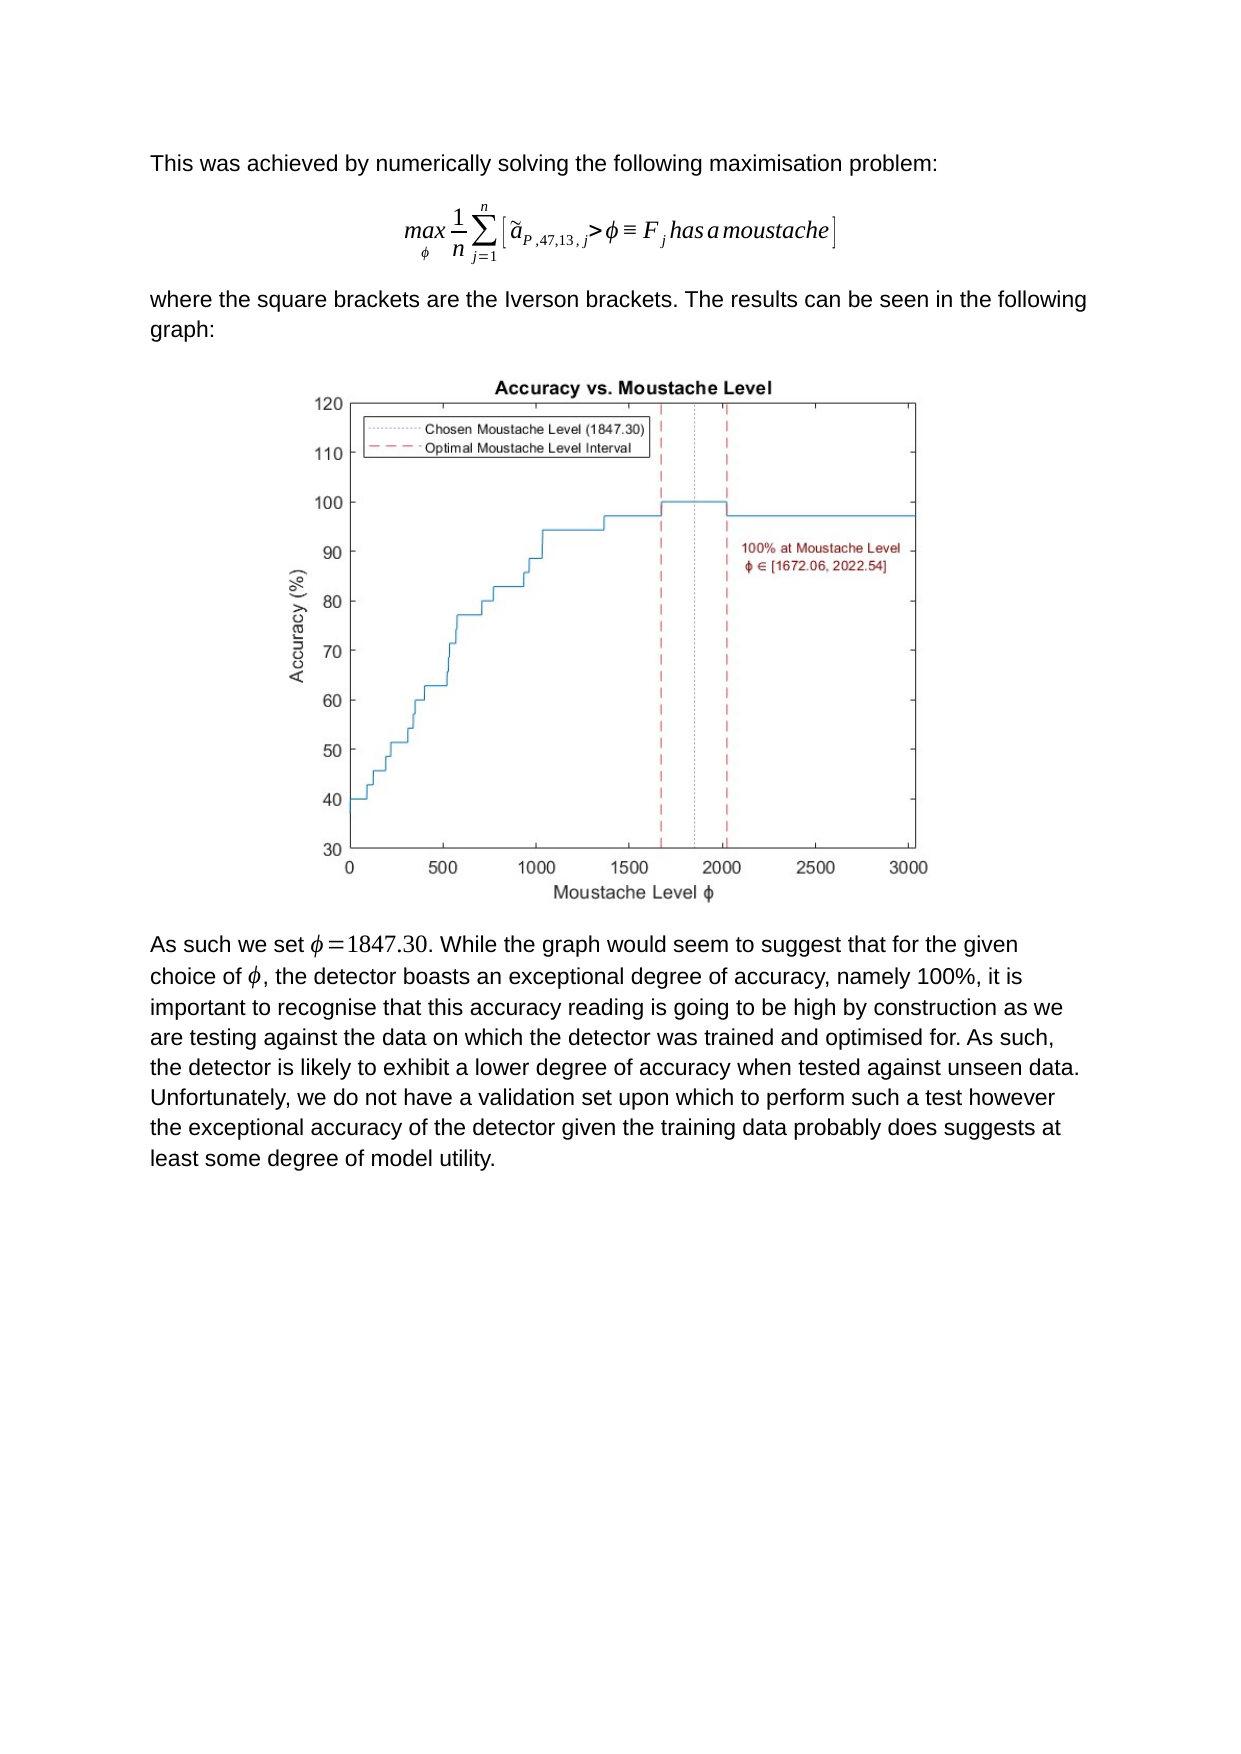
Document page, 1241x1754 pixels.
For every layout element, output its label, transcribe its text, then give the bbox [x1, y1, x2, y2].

text As such we set . While the graph would seem to suggest that for the given choice of , the detector boasts an exceptional degree of accuracy, namely 100%, it is important to recognise that this accuracy reading is going to be high by construction as we are testing against the data on which the detector was trained and optimised for. As such, the detector is likely to exhibit a lower degree of accuracy when tested against unseen data. Unfortunately, we do not have a validation set upon which to perform such a test however the exceptional accuracy of the detector given the training data probably does suggests at least some degree of model utility. [150, 931, 1090, 1171]
text This was achieved by numerically solving the following maximisation problem: [150, 150, 1090, 176]
picture [255, 363, 985, 909]
text where the square brackets are the Iverson brackets. The results can be seen in the following graph: [150, 286, 1090, 342]
